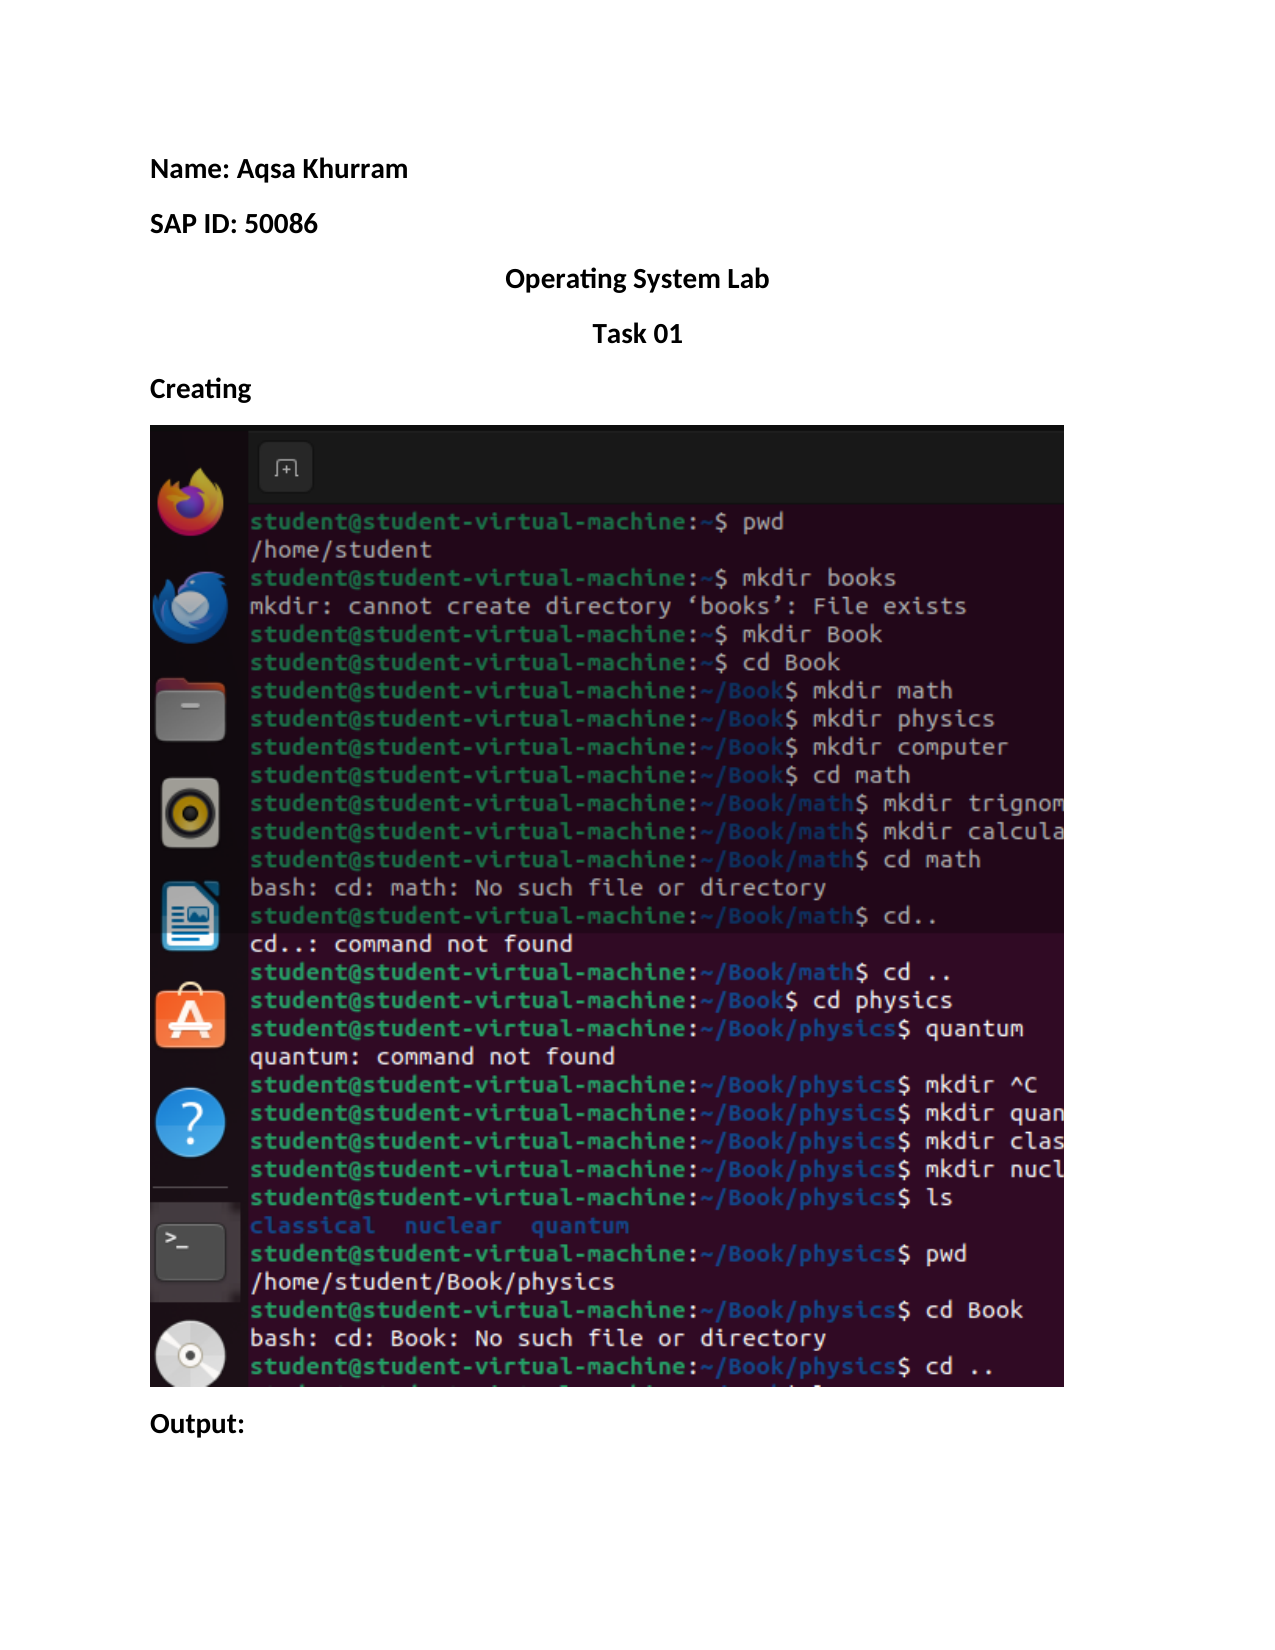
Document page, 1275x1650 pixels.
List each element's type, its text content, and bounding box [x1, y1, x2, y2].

text Operating System Lab [150, 260, 1125, 296]
text Creating [150, 370, 1125, 406]
text Task 01 [150, 315, 1125, 351]
text SAP ID: 50086 [150, 205, 1125, 241]
text Output: [150, 1405, 1125, 1441]
picture [150, 425, 1064, 1387]
text Name: Aqsa Khurram [150, 150, 1125, 186]
